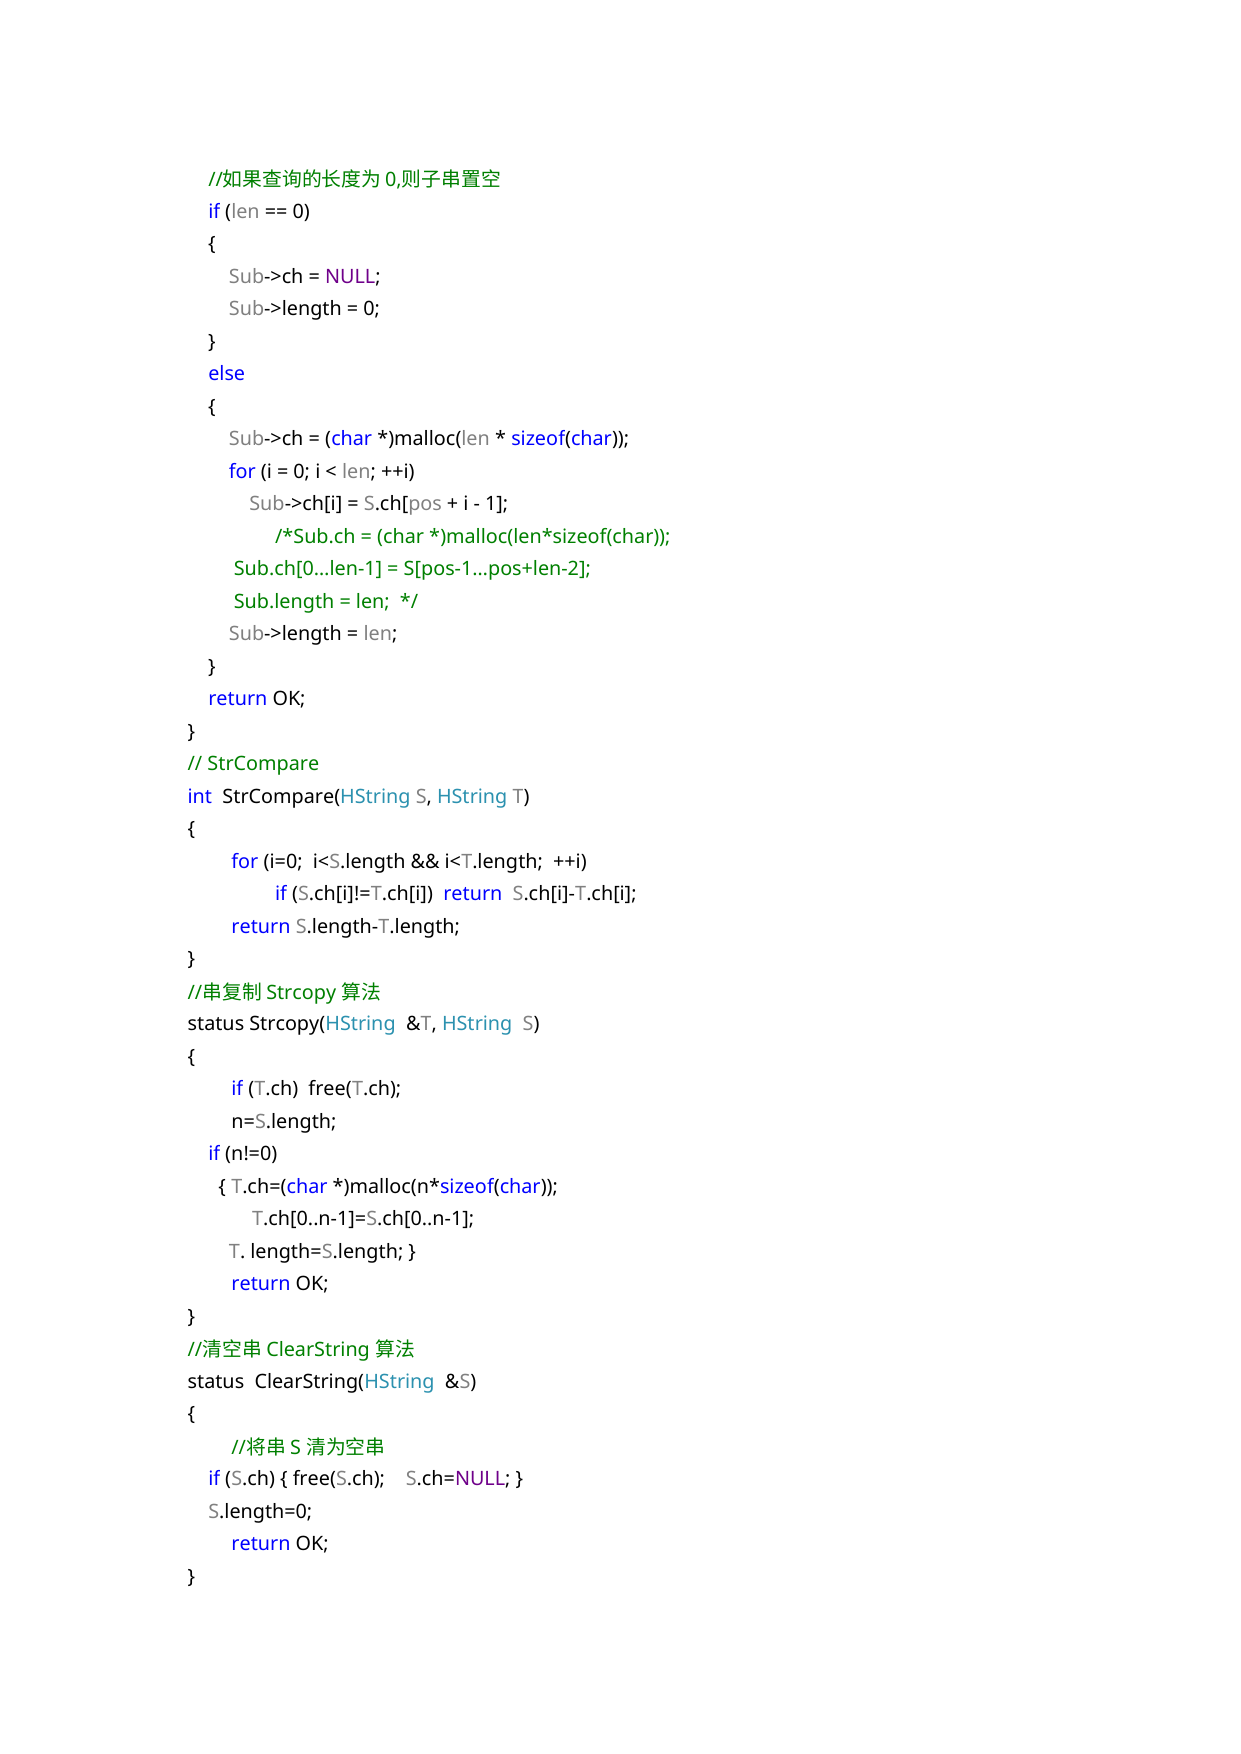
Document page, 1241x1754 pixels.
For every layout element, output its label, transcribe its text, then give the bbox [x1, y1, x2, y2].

text status Strcopy(HString &T, HString S) [187, 1007, 1053, 1039]
text Sub->length = len; [187, 617, 1053, 649]
text } [187, 649, 1053, 682]
text { T.ch=(char *)malloc(n*sizeof(char)); [187, 1169, 1053, 1202]
text /*Sub.ch = (char *)malloc(len*sizeof(char)); [187, 519, 1053, 552]
text //清空串 ClearString 算法 [187, 1332, 1053, 1364]
text { [187, 1039, 1053, 1072]
text for (i = 0; i < len; ++i) [187, 454, 1053, 487]
text if (S.ch) { free(S.ch); S.ch=NULL; } [187, 1462, 1053, 1494]
text //将串 S 清为空串 [187, 1429, 1053, 1462]
text if (S.ch[i]!=T.ch[i]) return S.ch[i]-T.ch[i]; [187, 877, 1053, 909]
text Sub->ch = NULL; [187, 259, 1053, 292]
text status ClearString(HString &S) [187, 1364, 1053, 1397]
text return OK; [187, 682, 1053, 714]
text Sub->length = 0; [187, 292, 1053, 324]
text { [187, 1397, 1053, 1429]
text T. length=S.length; } [187, 1234, 1053, 1267]
text //如果查询的长度为0,则子串置空 [187, 162, 1053, 194]
text { [187, 227, 1053, 259]
text for (i=0; i<S.length && i<T.length; ++i) [187, 844, 1053, 877]
text Sub->ch[i] = S.ch[pos + i - 1]; [187, 487, 1053, 519]
text else [187, 357, 1053, 389]
text if (T.ch) free(T.ch); [187, 1072, 1053, 1104]
text Sub.length = len; */ [187, 584, 1053, 617]
text //串复制 Strcopy 算法 [187, 974, 1053, 1007]
text return S.length-T.length; [187, 909, 1053, 942]
text } [187, 1559, 1053, 1592]
text T.ch[0..n-1]=S.ch[0..n-1]; [187, 1202, 1053, 1234]
text } [187, 324, 1053, 357]
text return OK; [187, 1527, 1053, 1559]
text return OK; [187, 1267, 1053, 1299]
text } [187, 942, 1053, 974]
text int StrCompare(HString S, HString T) [187, 779, 1053, 812]
text n=S.length; [187, 1104, 1053, 1137]
text } [187, 1299, 1053, 1332]
text } [187, 714, 1053, 747]
text Sub->ch = (char *)malloc(len * sizeof(char)); [187, 422, 1053, 454]
text { [187, 389, 1053, 422]
text { [187, 812, 1053, 844]
text Sub.ch[0…len-1] = S[pos-1…pos+len-2]; [187, 552, 1053, 584]
text if (len == 0) [187, 194, 1053, 227]
text if (n!=0) [187, 1137, 1053, 1169]
text S.length=0; [187, 1494, 1053, 1527]
text // StrCompare [187, 747, 1053, 779]
